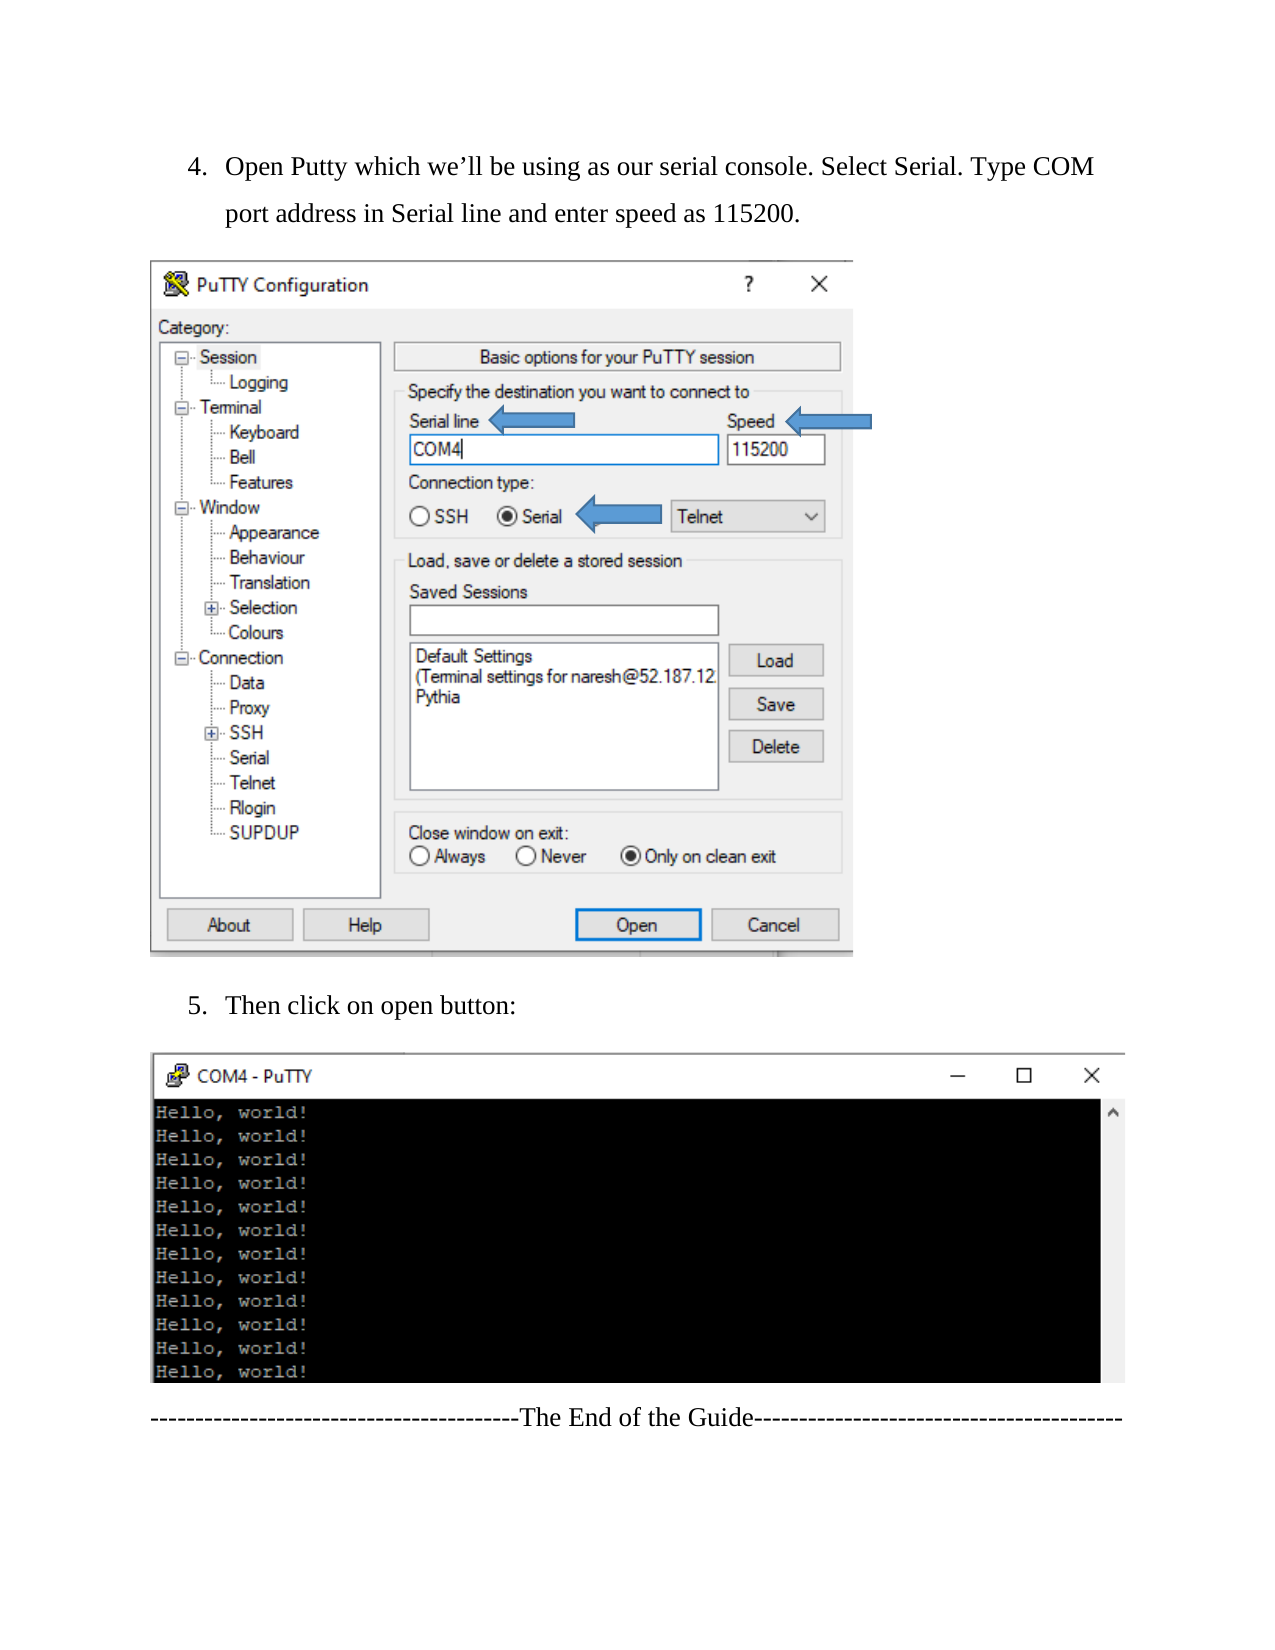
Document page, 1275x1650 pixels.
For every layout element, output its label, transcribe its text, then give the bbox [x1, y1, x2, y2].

list Open Putty which we’ll be using as our serial console. Select Serial. Type COM port address in Serial line and enter speed as 115200. [187, 150, 1125, 228]
picture [150, 1052, 1125, 1383]
text -----------------------------------------The End of the Guide----------------------------------------- [150, 1401, 1125, 1432]
list Then click on open button: [187, 989, 1125, 1020]
picture [150, 260, 854, 957]
